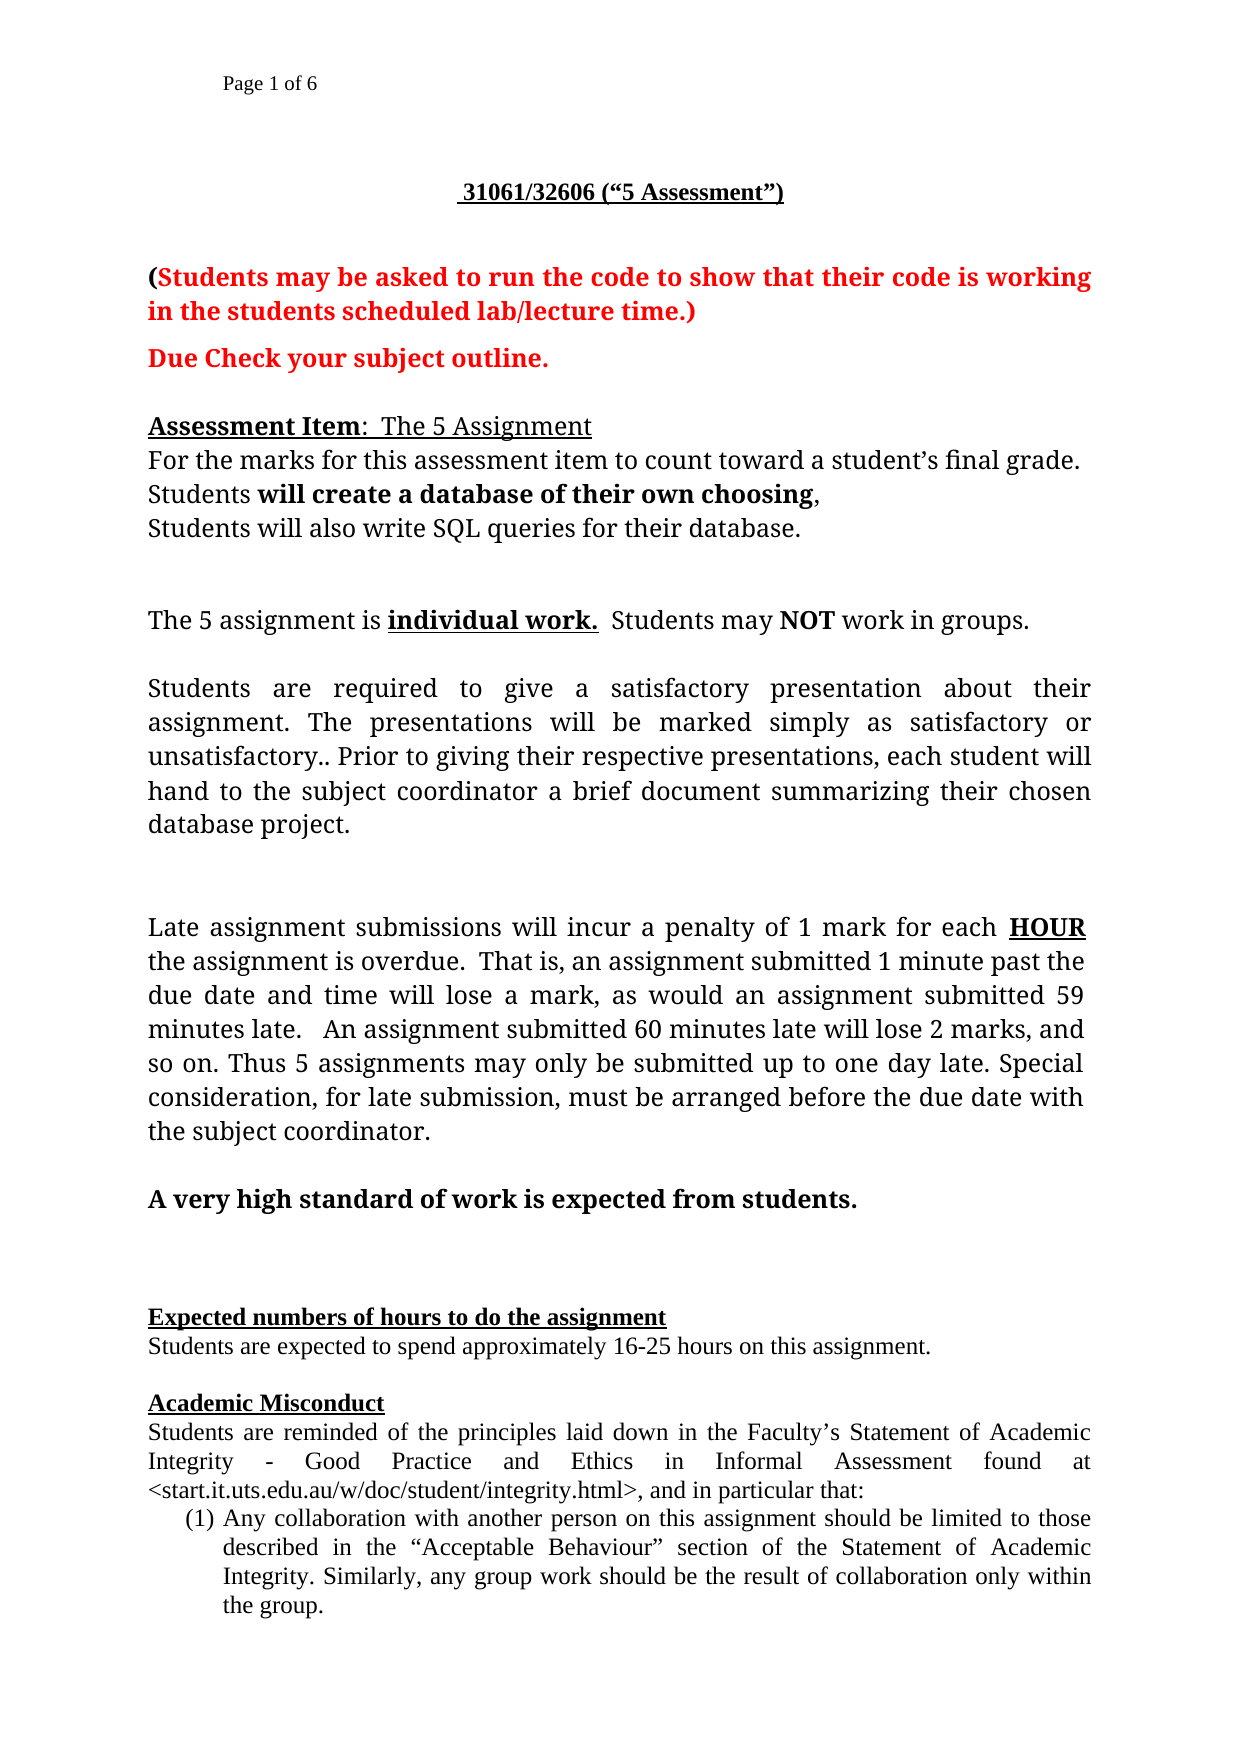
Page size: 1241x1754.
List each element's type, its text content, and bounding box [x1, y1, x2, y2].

text Academic Misconduct [148, 1388, 1092, 1417]
text Students are required to give a satisfactory presentation about their assignment. The presentations will be marked simply as satisfactory or unsatisfactory.. Prior to giving their respective presentations, each student will hand to the subject coordinator a brief document summarizing their chosen database project. [148, 671, 1092, 841]
text Students are expected to spend approximately 16-25 hours on this assignment. [148, 1331, 1092, 1360]
text Expected numbers of hours to do the assignment [148, 1302, 1092, 1331]
text For the marks for this assessment item to count toward a student’s final grade. [148, 442, 1092, 477]
text Due Check your subject outline. [148, 340, 1092, 374]
text (Students may be asked to run the code to show that their code is working in the students scheduled lab/lecture time.) [148, 260, 1092, 328]
text Students are reminded of the principles laid down in the Faculty’s Statement of Academic Integrity - Good Practice and Ethics in Informal Assessment found at <start.it.uts.edu.au/w/doc/student/integrity.html>, and in particular that: [148, 1417, 1092, 1503]
text A very high standard of work is expected from students. [148, 1182, 1086, 1216]
text Students will also write SQL queries for their database. [148, 511, 1092, 545]
text Students will create a database of their own choosing, [148, 477, 1092, 511]
text The 5 assignment is individual work. Students may NOT work in groups. [148, 603, 1086, 637]
text Assessment Item: The 5 Assignment [148, 408, 1092, 442]
text Late assignment submissions will incur a penalty of 1 mark for each HOUR the assignment is overdue. That is, an assignment submitted 1 minute past the due date and time will lose a mark, as would an assignment submitted 59 minutes late. An assignment submitted 60 minutes late will lose 2 marks, and so on. Thus 5 assignments may only be submitted up to one day late. Special consideration, for late submission, must be arranged before the due date with the subject coordinator. [148, 909, 1086, 1148]
list Any collaboration with another person on this assignment should be limited to those described in the “Acceptable Behaviour” section of the Statement of Academic Integrity. Similarly, any group work should be the result of collaboration only within the group. [185, 1503, 1092, 1618]
text 31061/32606 (“5 Assessment”) [148, 177, 1092, 206]
